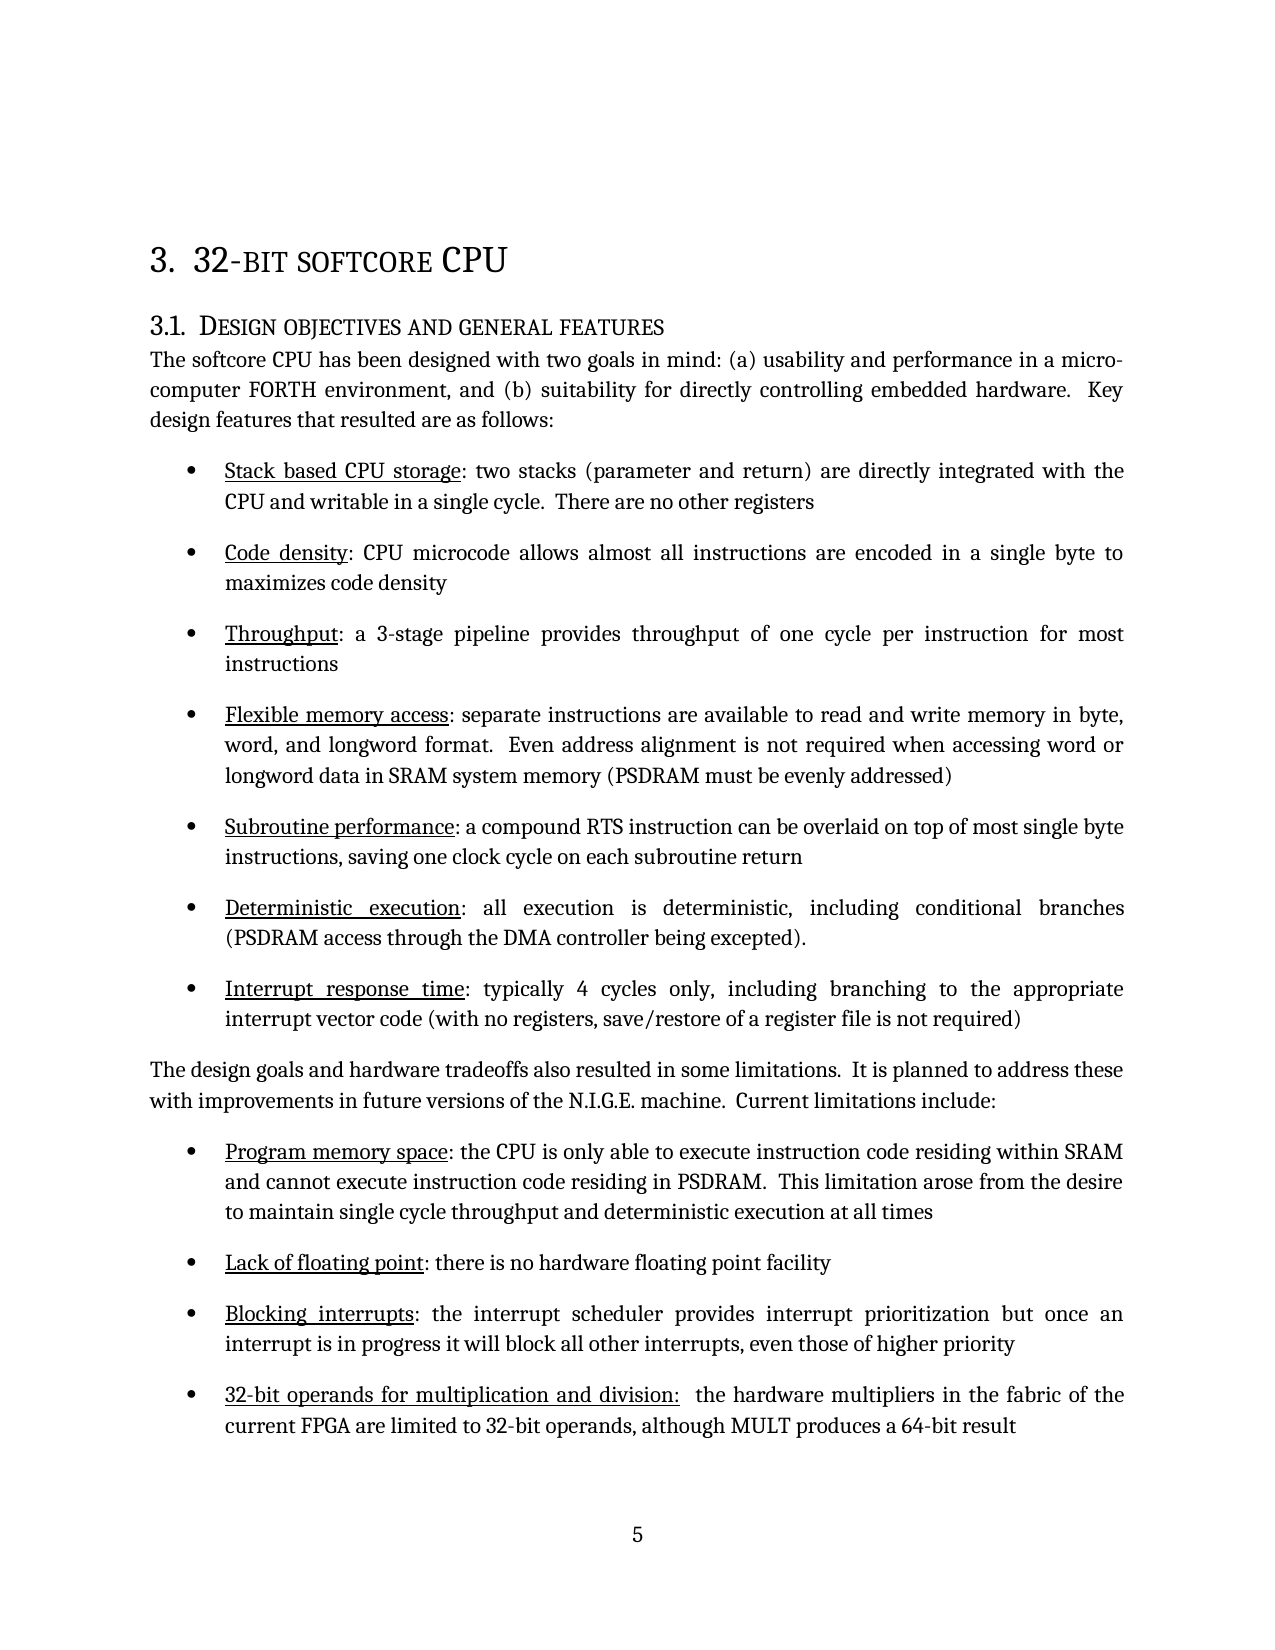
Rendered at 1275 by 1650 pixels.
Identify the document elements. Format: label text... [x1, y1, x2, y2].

list Flexible memory access: separate instructions are available to read and write memory in byte, word, and longword format. Even address alignment is not required when accessing word or longword data in SRAM system memory (PSDRAM must be evenly addressed) [187, 702, 1125, 789]
list Deterministic execution: all execution is deterministic, including conditional branches (PSDRAM access through the DMA controller being excepted). [187, 895, 1125, 951]
list Program memory space: the CPU is only able to execute instruction code residing within SRAM and cannot execute instruction code residing in PSDRAM. This limitation arose from the desire to maintain single cycle throughput and deterministic execution at all times [187, 1138, 1125, 1225]
list Stack based CPU storage: two stacks (parameter and return) are directly integrated with the CPU and writable in a single cycle. There are no other registers [187, 458, 1125, 515]
list Interrupt response time: typically 4 cycles only, including branching to the appropriate interrupt vector code (with no registers, save/restore of a register file is not required) [187, 976, 1125, 1032]
subtitle 3.1. Design objectives and general features [150, 309, 1125, 342]
list 32-bit operands for multiplication and division: the hardware multipliers in the fabric of the current FPGA are limited to 32-bit operands, although MULT produces a 64-bit result [187, 1382, 1125, 1439]
list Code density: CPU microcode allows almost all instructions are encoded in a single byte to maximizes code density [187, 539, 1125, 596]
list Subroutine performance: a compound RTS instruction can be overlaid on top of most single byte instructions, saving one clock cycle on each subroutine return [187, 813, 1125, 870]
subtitle 3. 32-bit softcore CPU [150, 238, 1125, 282]
text The softcore CPU has been designed with two goals in mind: (a) usability and performance in a micro-computer FORTH environment, and (b) suitability for directly controlling embedded hardware. Key design features that resulted are as follows: [150, 347, 1125, 433]
list Lack of floating point: there is no hardware floating point facility [187, 1250, 1125, 1276]
list Blocking interrupts: the interrupt scheduler provides interrupt prioritization but once an interrupt is in progress it will block all other interrupts, even those of higher priority [187, 1301, 1125, 1357]
list Throughput: a 3-stage pipeline provides throughput of one cycle per instruction for most instructions [187, 621, 1125, 677]
text The design goals and hardware tradeoffs also resulted in some limitations. It is planned to address these with improvements in future versions of the N.I.G.E. machine. Current limitations include: [150, 1057, 1125, 1114]
